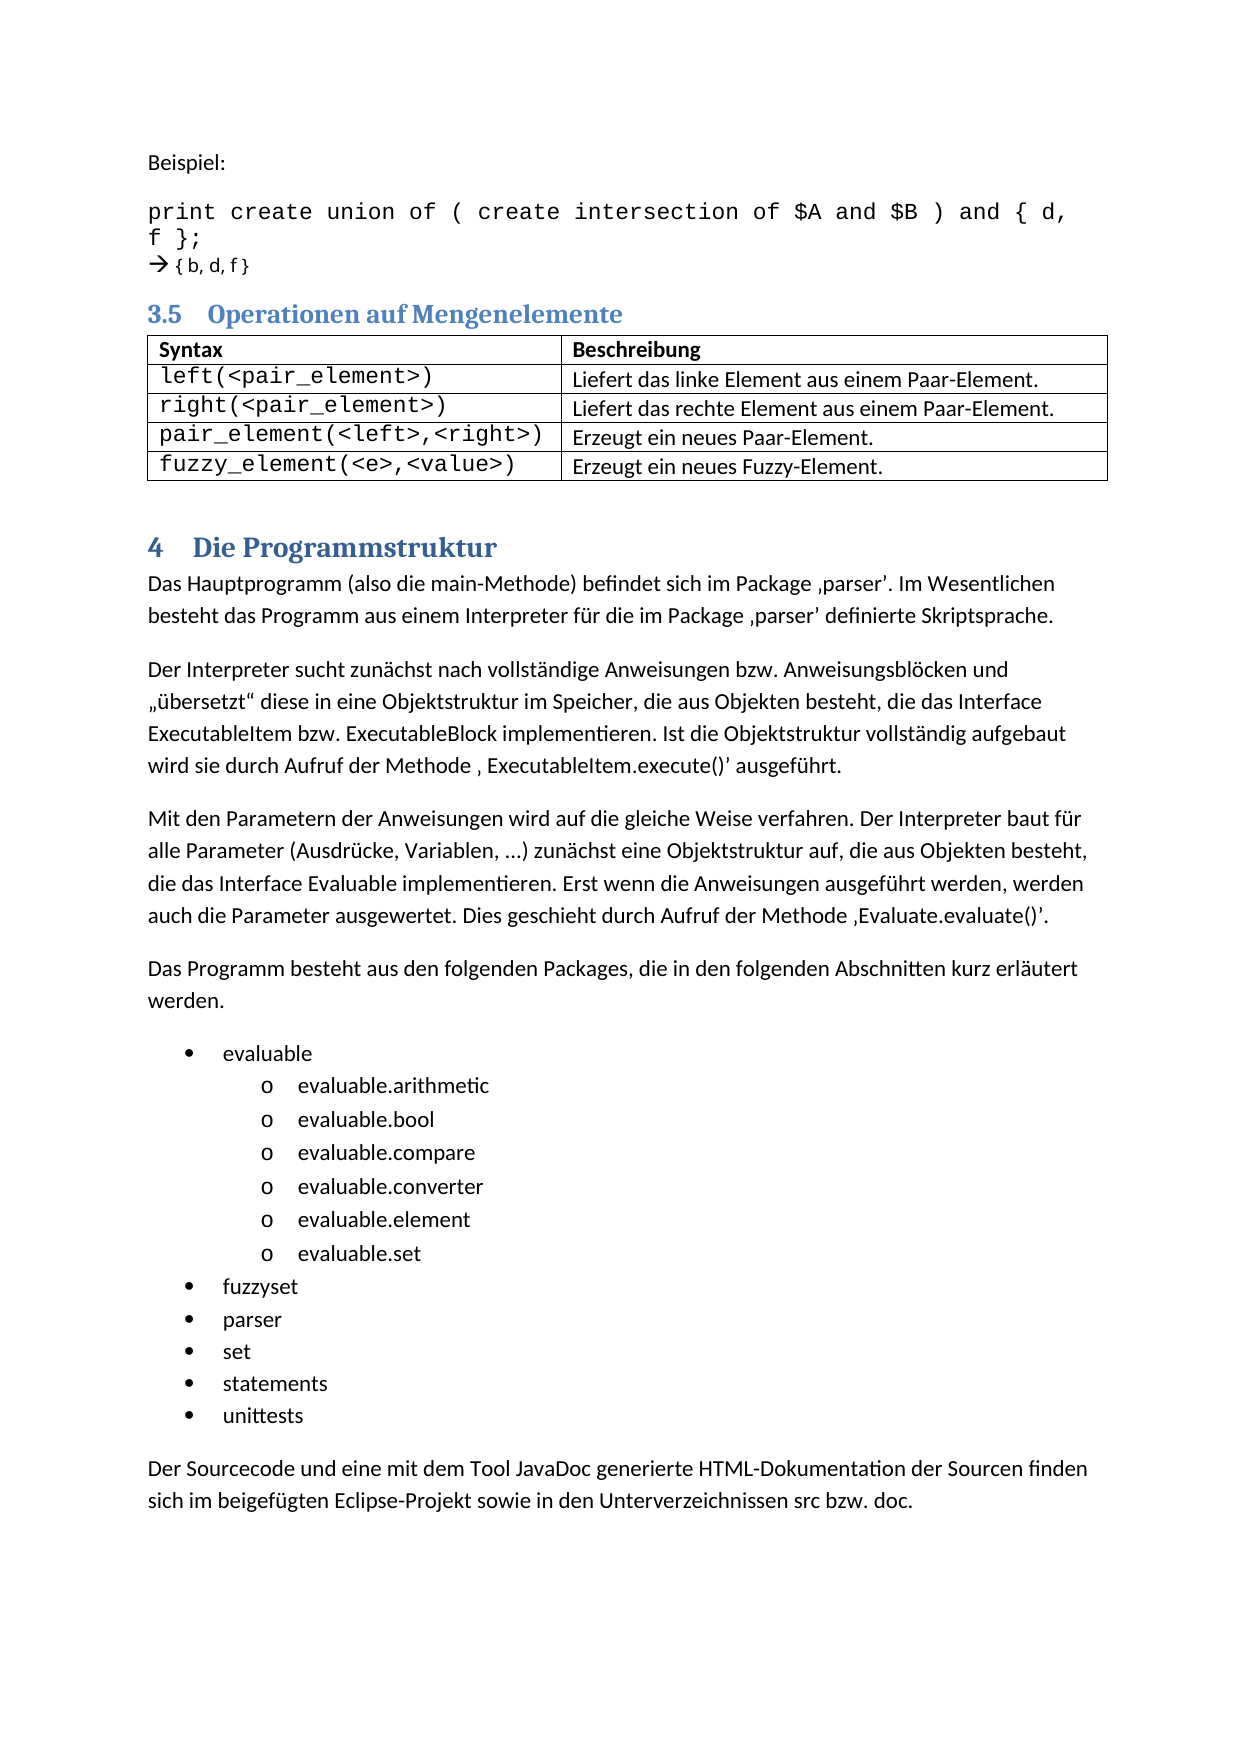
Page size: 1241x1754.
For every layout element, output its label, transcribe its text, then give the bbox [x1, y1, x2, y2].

text print create union of ( create intersection of $A and $B ) and { d, f }; [148, 201, 1093, 252]
text { b, d, f } [148, 252, 1093, 278]
table_cell pair_element(<left>,<right>) [148, 423, 561, 451]
subtitle Die Programmstruktur [148, 531, 1093, 564]
list fuzzyset [185, 1272, 1093, 1301]
list evaluable.bool [260, 1105, 1093, 1134]
list evaluable.compare [260, 1138, 1093, 1167]
list set [185, 1337, 1093, 1365]
table_cell Erzeugt ein neues Fuzzy-Element. [562, 452, 1107, 480]
text Das Programm besteht aus den folgenden Packages, die in den folgenden Abschnitten kurz erläutert werden. [148, 954, 1093, 1014]
list parser [185, 1305, 1093, 1333]
list evaluable.arithmetic [260, 1071, 1093, 1100]
table_cell Liefert das linke Element aus einem Paar-Element. [562, 365, 1107, 393]
table_cell left(<pair_element>) [148, 365, 561, 393]
list evaluable.converter [260, 1172, 1093, 1201]
table_cell Liefert das rechte Element aus einem Paar-Element. [562, 394, 1107, 422]
text Mit den Parametern der Anweisungen wird auf die gleiche Weise verfahren. Der Interpreter baut für alle Parameter (Ausdrücke, Variablen, ...) zunächst eine Objektstruktur auf, die aus Objekten besteht, die das Interface Evaluable implementieren. Erst wenn die Anweisungen ausgeführt werden, werden auch die Parameter ausgewertet. Dies geschieht durch Aufruf der Methode ‚Evaluate.evaluate()’. [148, 804, 1093, 929]
list unittests [185, 1401, 1093, 1429]
subtitle Operationen auf Mengenelemente [148, 299, 1093, 330]
text Das Hauptprogramm (also die main-Methode) befindet sich im Package ‚parser’. Im Wesentlichen besteht das Programm aus einem Interpreter für die im Package ‚parser’ definierte Skriptsprache. [148, 569, 1093, 630]
table_cell fuzzy_element(<e>,<value>) [148, 452, 561, 480]
list statements [185, 1369, 1093, 1397]
list evaluable [185, 1039, 1093, 1067]
list evaluable.element [260, 1205, 1093, 1234]
text Der Sourcecode und eine mit dem Tool JavaDoc generierte HTML-Dokumentation der Sourcen finden sich im beigefügten Eclipse-Projekt sowie in den Unterverzeichnissen src bzw. doc. [148, 1454, 1093, 1514]
table_cell right(<pair_element>) [148, 394, 561, 422]
table_header Syntax [148, 336, 561, 364]
table_header Beschreibung [562, 336, 1107, 364]
table_cell Erzeugt ein neues Paar-Element. [562, 423, 1107, 451]
text Der Interpreter sucht zunächst nach vollständige Anweisungen bzw. Anweisungsblöcken und „übersetzt“ diese in eine Objektstruktur im Speicher, die aus Objekten besteht, die das Interface ExecutableItem bzw. ExecutableBlock implementieren. Ist die Objektstruktur vollständig aufgebaut wird sie durch Aufruf der Methode ‚ ExecutableItem.execute()’ ausgeführt. [148, 655, 1093, 779]
list evaluable.set [260, 1239, 1093, 1268]
text Beispiel: [148, 148, 1093, 176]
